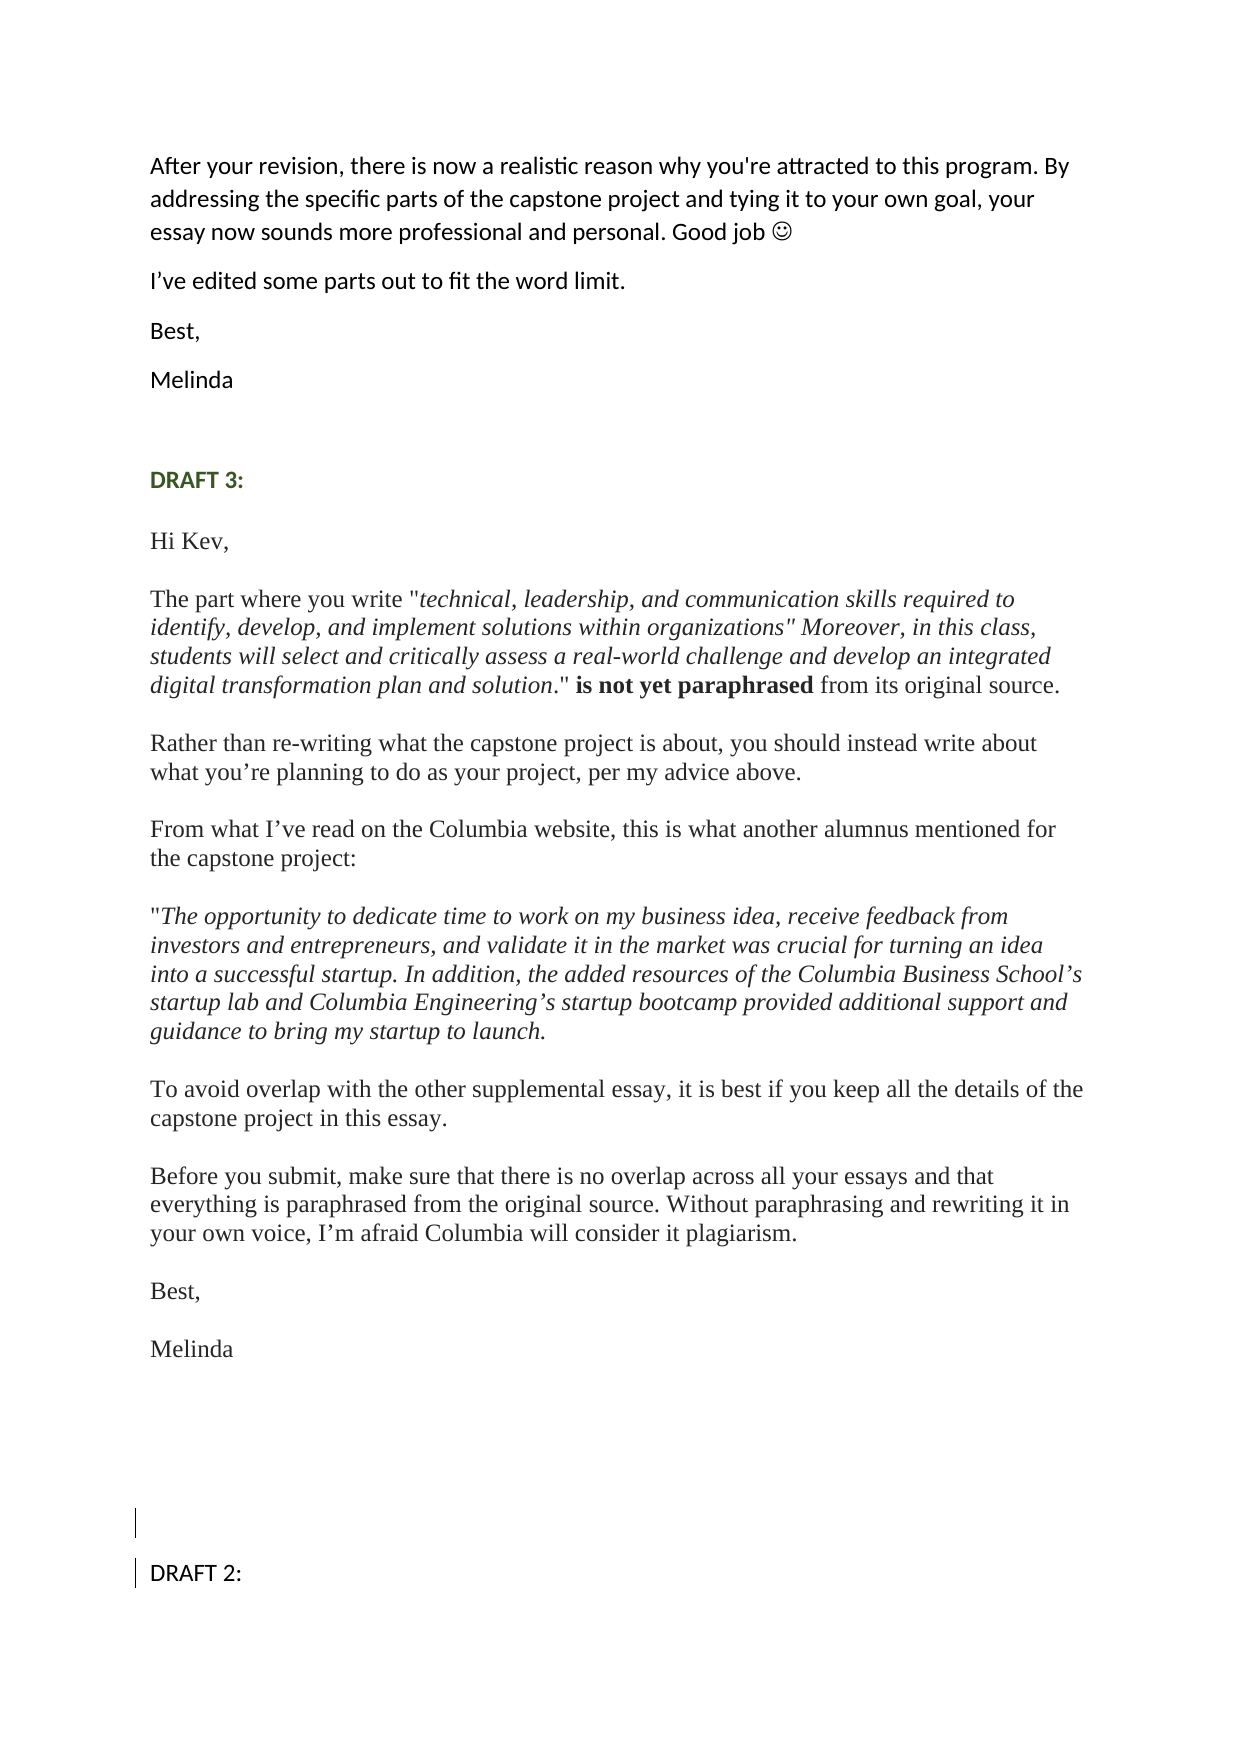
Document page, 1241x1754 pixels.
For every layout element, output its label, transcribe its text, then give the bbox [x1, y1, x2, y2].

text The part where you write "technical, leadership, and communication skills required to identify, develop, and implement solutions within organizations" Moreover, in this class, students will select and critically assess a real-world challenge and develop an integrated digital transformation plan and solution." is not yet paraphrased from its original source. [150, 584, 1090, 699]
text Best, [150, 1276, 1090, 1305]
text Before you submit, make sure that there is no overlap across all your essays and that everything is paraphrased from the original source. Without paraphrasing and rewriting it in your own voice, I’m afraid Columbia will consider it plagiarism. [150, 1161, 1090, 1247]
text "The opportunity to dedicate time to work on my business idea, receive feedback from investors and entrepreneurs, and validate it in the market was crucial for turning an idea into a successful startup. In addition, the added resources of the Columbia Business School’s startup lab and Columbia Engineering’s startup bootcamp provided additional support and guidance to bring my startup to launch. [150, 901, 1090, 1045]
text After your revision, there is now a realistic reason why you're attracted to this program. By addressing the specific parts of the capstone project and tying it to your own goal, your essay now sounds more professional and personal. Good job [150, 150, 1090, 246]
text From what I’ve read on the Columbia website, this is what another alumnus mentioned for the capstone project: [150, 814, 1090, 872]
text DRAFT 2: [150, 1557, 1090, 1588]
text Hi Kev, [150, 526, 1090, 554]
text I’ve edited some parts out to fit the word limit. [150, 265, 1090, 296]
text Melinda [150, 1334, 1090, 1363]
text Best, [150, 315, 1090, 346]
text Rather than re-writing what the capstone project is about, you should instead write about what you’re planning to do as your project, per my advice above. [150, 728, 1090, 785]
text To avoid overlap with the other supplemental essay, it is best if you keep all the details of the capstone project in this essay. [150, 1074, 1090, 1132]
text Melinda [150, 364, 1090, 395]
text DRAFT 3: [150, 464, 1090, 494]
